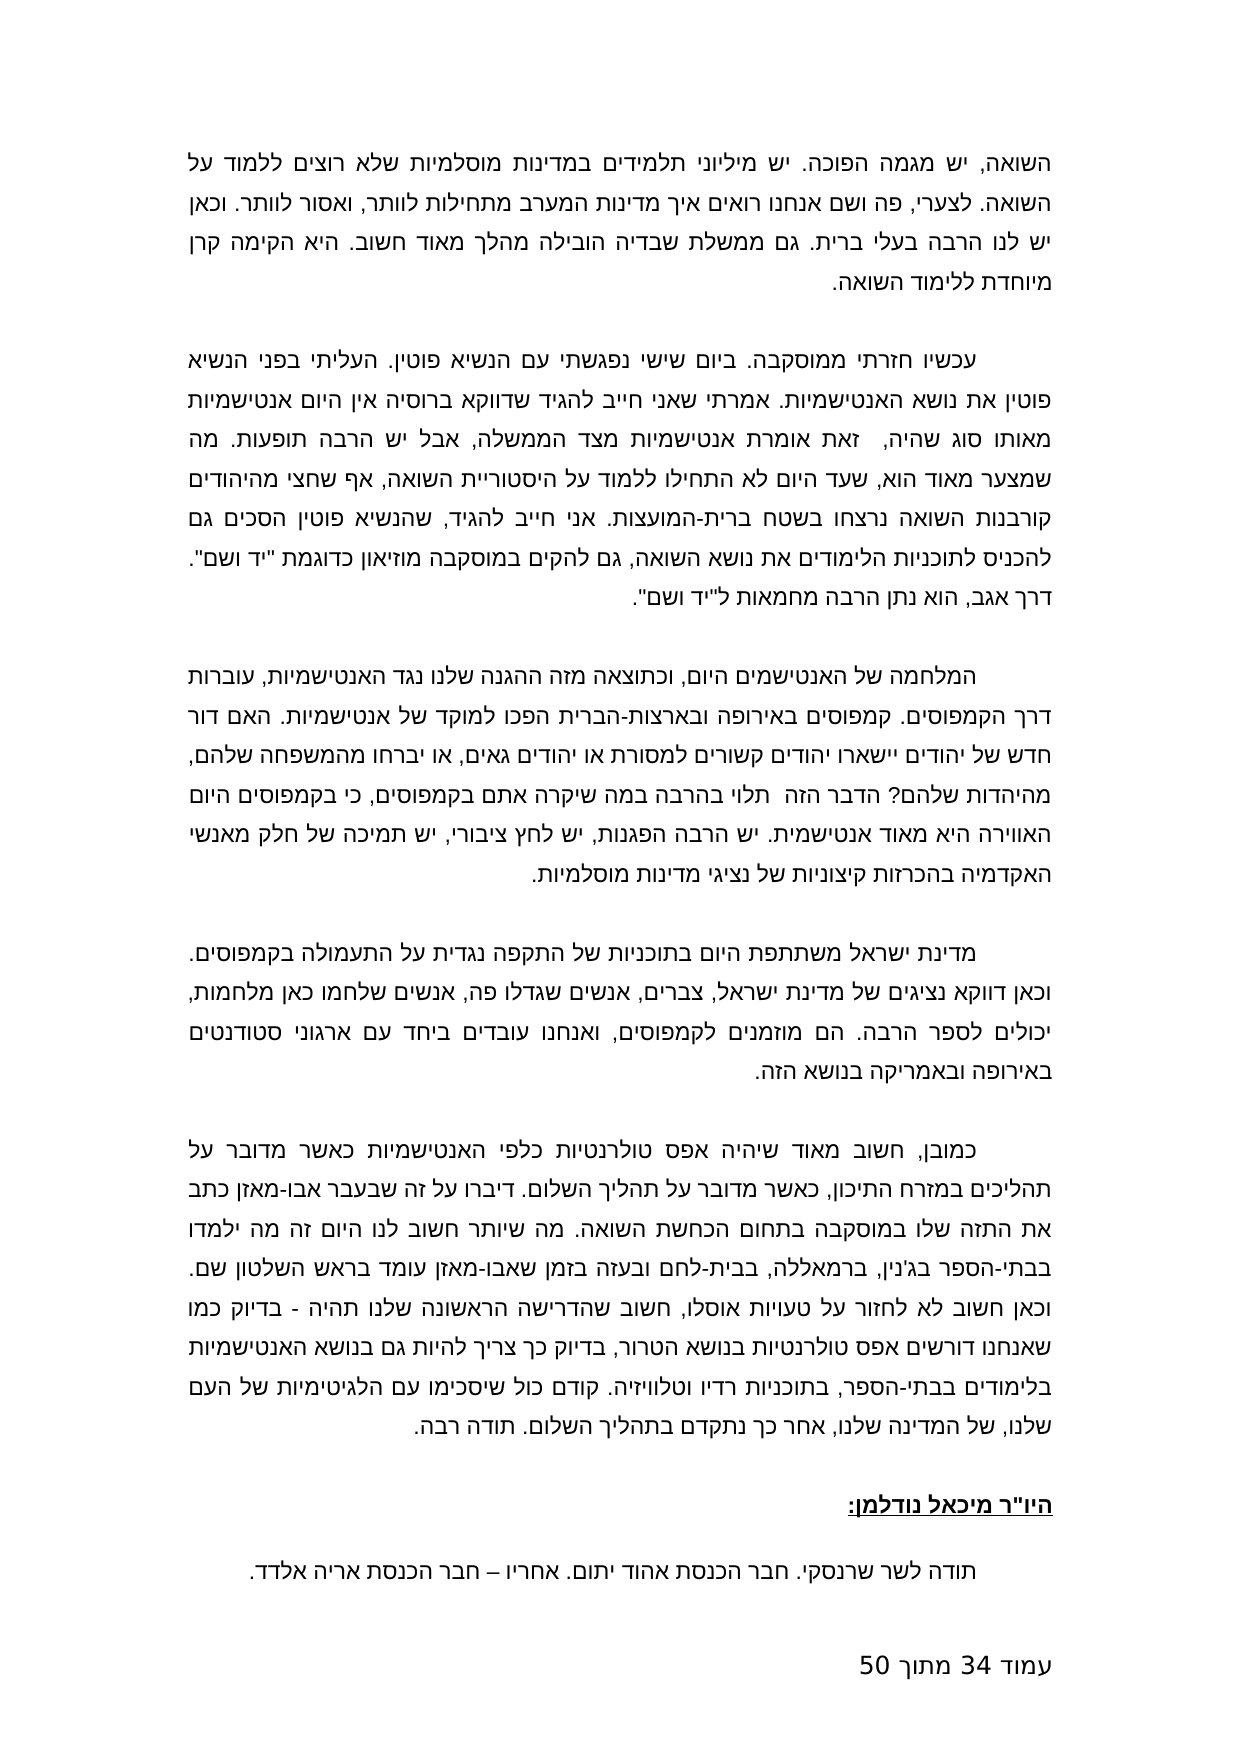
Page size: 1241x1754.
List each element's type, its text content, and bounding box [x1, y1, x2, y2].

text תודה לשר שרנסקי. חבר הכנסת אהוד יתום. אחריו – חבר הכנסת אריה אלדד. [187, 1558, 1053, 1584]
text מדינת ישראל משתתפת היום בתוכניות של התקפה נגדית על התעמולה בקמפוסים. וכאן דווקא נציגים של מדינת ישראל, צברים, אנשים שגדלו פה, אנשים שלחמו כאן מלחמות, יכולים לספר הרבה. הם מוזמנים לקמפוסים, ואנחנו עובדים ביחד עם ארגוני סטודנטים באירופה ובאמריקה בנושא הזה. [187, 939, 1053, 1084]
text המלחמה של האנטישמים היום, וכתוצאה מזה ההגנה שלנו נגד האנטישמיות, עוברות דרך הקמפוסים. קמפוסים באירופה ובארצות-הברית הפכו למוקד של אנטישמיות. האם דור חדש של יהודים יישארו יהודים קשורים למסורת או יהודים גאים, או יברחו מהמשפחה שלהם, מהיהדות שלהם? הדבר הזה תלוי בהרבה במה שיקרה אתם בקמפוסים, כי בקמפוסים היום האווירה היא מאוד אנטישמית. יש הרבה הפגנות, יש לחץ ציבורי, יש תמיכה של חלק מאנשי האקדמיה בהכרזות קיצוניות של נציגי מדינות מוסלמיות. [187, 663, 1053, 887]
text עכשיו חזרתי ממוסקבה. ביום שישי נפגשתי עם הנשיא פוטין. העליתי בפני הנשיא פוטין את נושא האנטישמיות. אמרתי שאני חייב להגיד שדווקא ברוסיה אין היום אנטישמיות מאותו סוג שהיה, זאת אומרת אנטישמיות מצד הממשלה, אבל יש הרבה תופעות. מה שמצער מאוד הוא, שעד היום לא התחילו ללמוד על היסטוריית השואה, אף שחצי מהיהודים קורבנות השואה נרצחו בשטח ברית-המועצות. אני חייב להגיד, שהנשיא פוטין הסכים גם להכניס לתוכניות הלימודים את נושא השואה, גם להקים במוסקבה מוזיאון כדוגמת "יד ושם". דרך אגב, הוא נתן הרבה מחמאות ל"יד ושם". [187, 347, 1053, 611]
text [187, 150, 1053, 295]
text היו"ר מיכאל נודלמן: [187, 1492, 1053, 1519]
text כמובן, חשוב מאוד שיהיה אפס טולרנטיות כלפי האנטישמיות כאשר מדובר על תהליכים במזרח התיכון, כאשר מדובר על תהליך השלום. דיברו על זה שבעבר אבו-מאזן כתב את התזה שלו במוסקבה בתחום הכחשת השואה. מה שיותר חשוב לנו היום זה מה ילמדו בבתי-הספר בג'נין, ברמאללה, בבית-לחם ובעזה בזמן שאבו-מאזן עומד בראש השלטון שם. וכאן חשוב לא לחזור על טעויות אוסלו, חשוב שהדרישה הראשונה שלנו תהיה - בדיוק כמו שאנחנו דורשים אפס טולרנטיות בנושא הטרור, בדיוק כך צריך להיות גם בנושא האנטישמיות בלימודים בבתי-הספר, בתוכניות רדיו וטלוויזיה. קודם כול שיסכימו עם הלגיטימיות של העם שלנו, של המדינה שלנו, אחר כך נתקדם בתהליך השלום. תודה רבה. [187, 1137, 1053, 1440]
